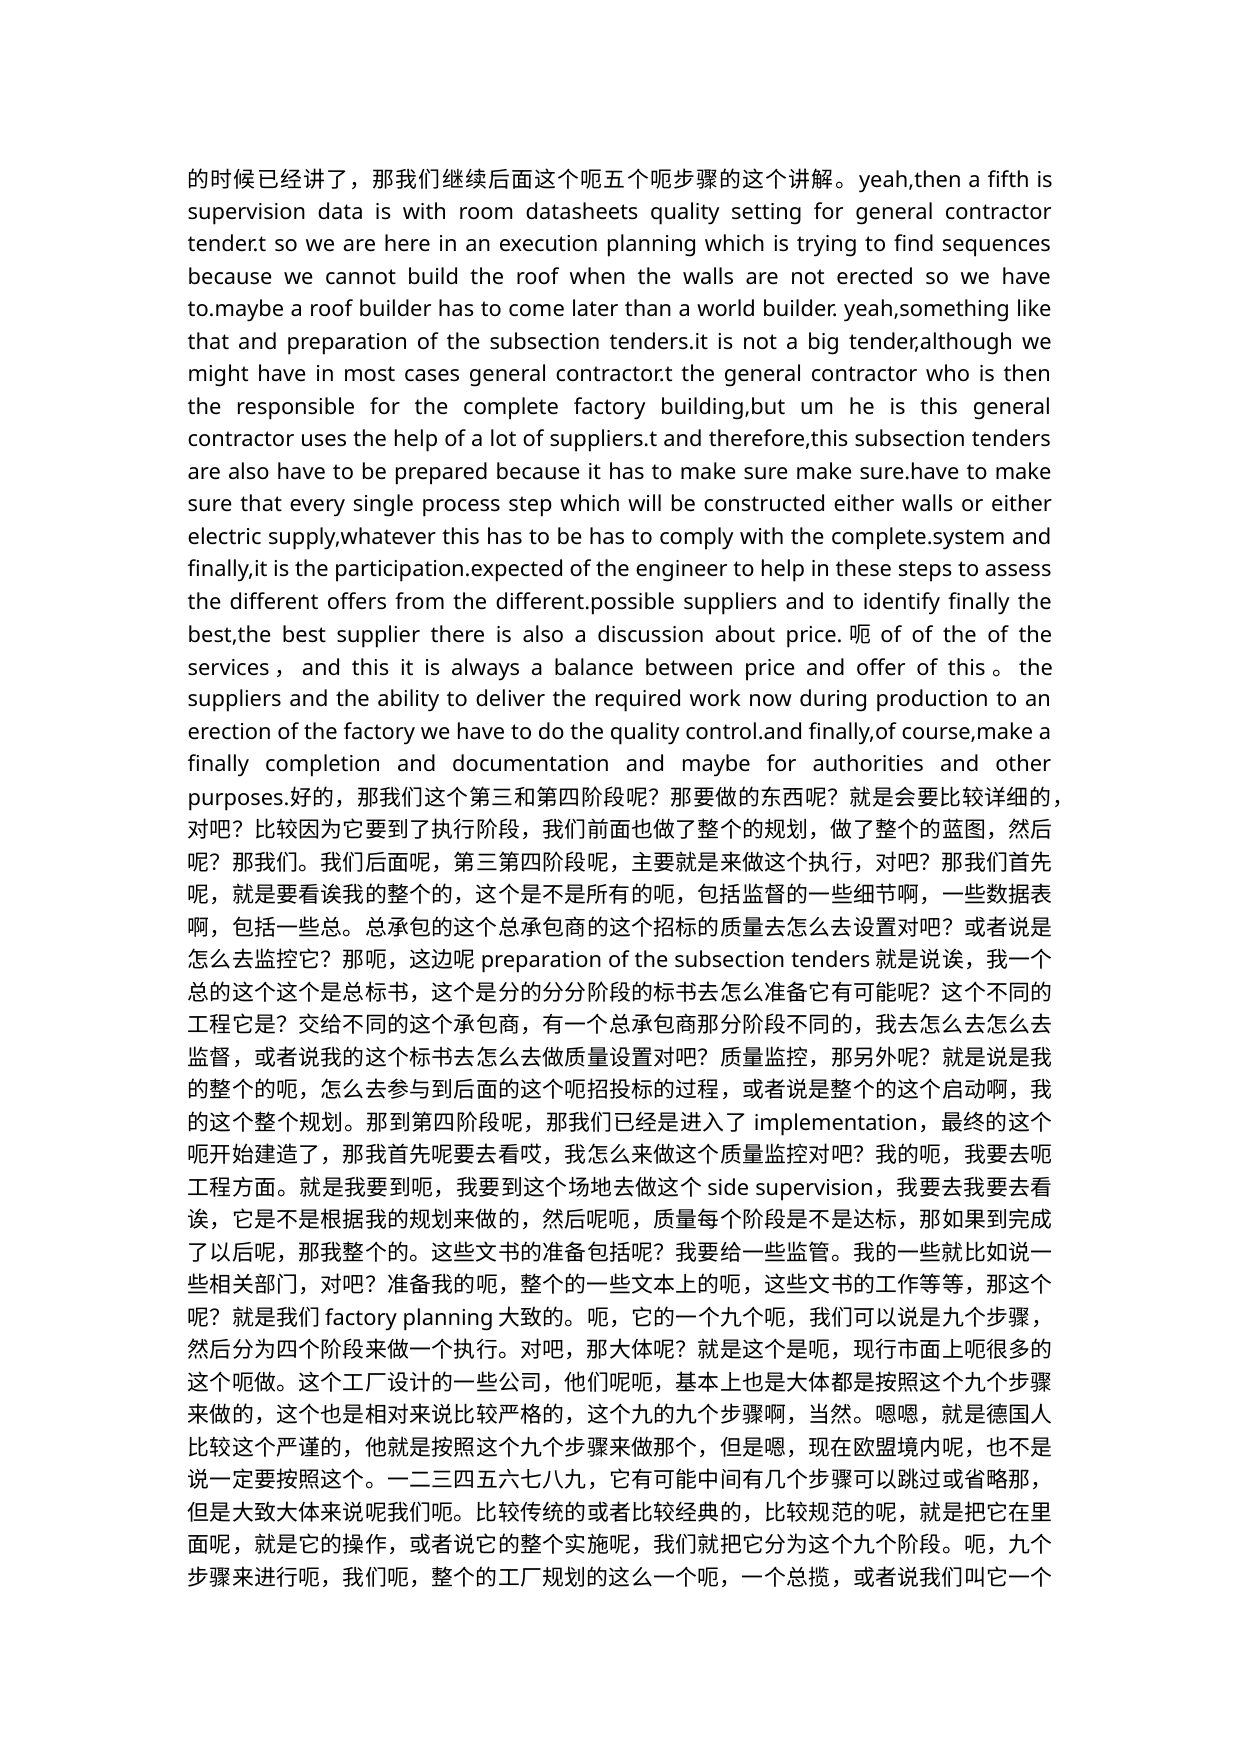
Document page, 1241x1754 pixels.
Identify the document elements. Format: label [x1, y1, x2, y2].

text [187, 162, 1053, 1592]
